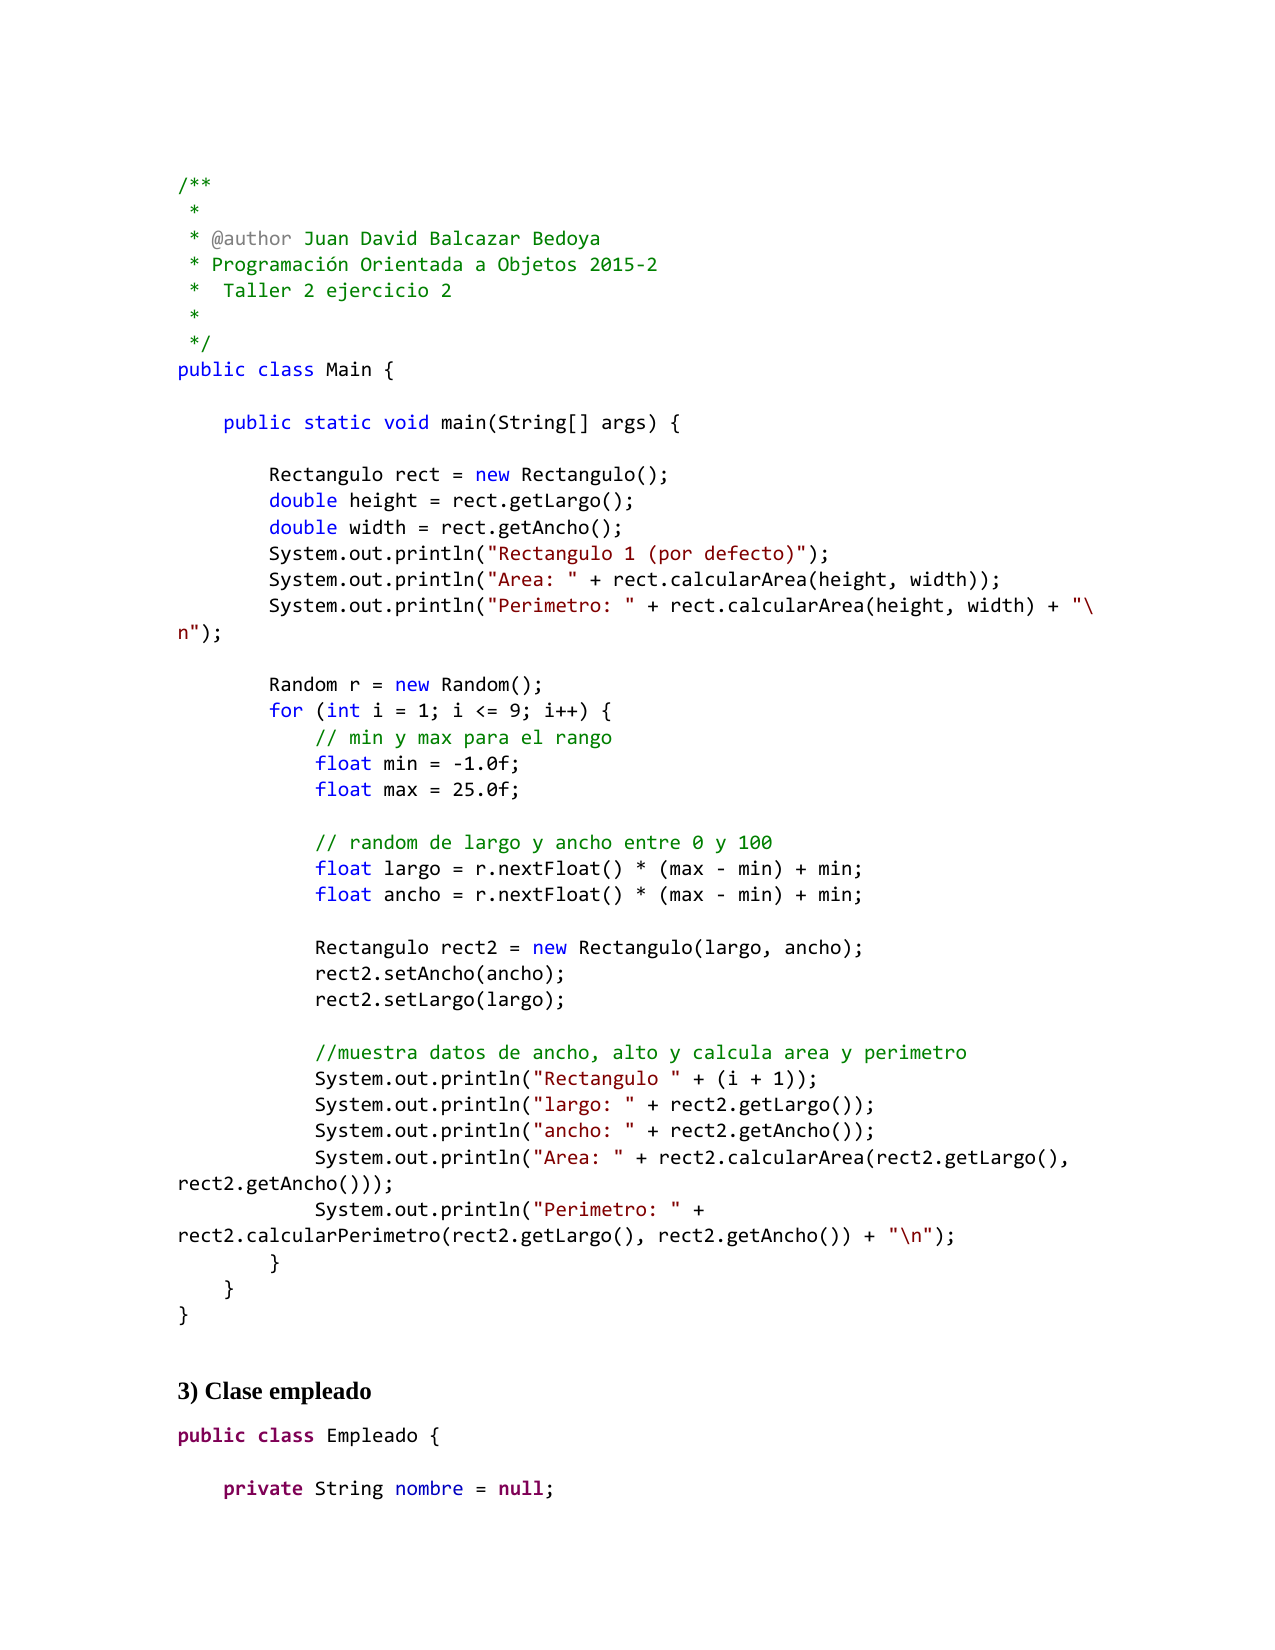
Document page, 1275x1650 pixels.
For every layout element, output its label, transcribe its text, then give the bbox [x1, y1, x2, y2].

text public class Empleado { [177, 1424, 1098, 1448]
text 3) Clase empleado [177, 1376, 1098, 1405]
text private String nombre = null; [177, 1476, 1098, 1501]
